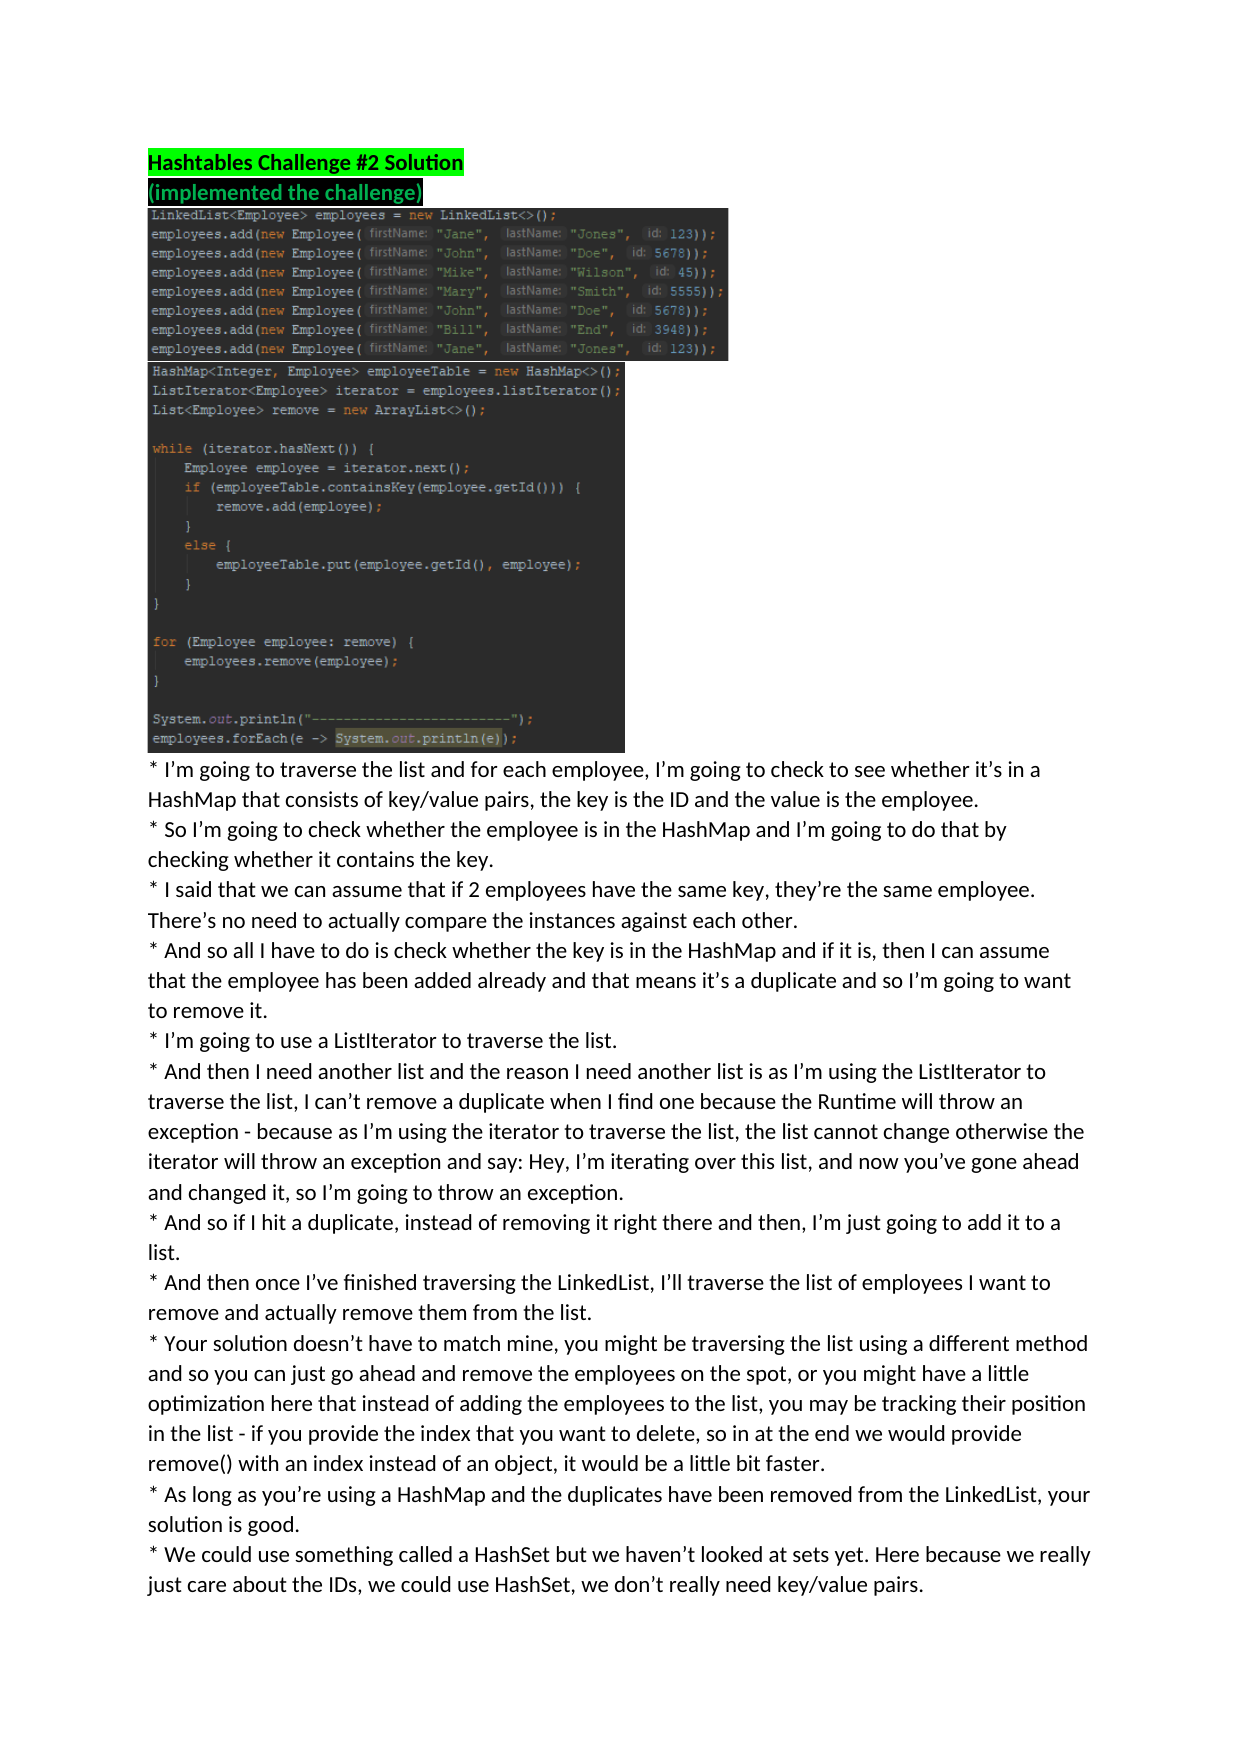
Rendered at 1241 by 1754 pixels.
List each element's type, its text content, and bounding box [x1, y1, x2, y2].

picture [147, 362, 625, 753]
text Hashtables Challenge #2 Solution (implemented the challenge) * I’m going to traverse the list and for each employee, I’m going to check to see whether it’s in a HashMap that consists of key/value pairs, the key is the ID and the value is the employee. * So I’m going to check whether the employee is in the HashMap and I’m going to do that by checking whether it contains the key. * I said that we can assume that if 2 employees have the same key, they’re the same employee. There’s no need to actually compare the instances against each other. * And so all I have to do is check whether the key is in the HashMap and if it is, then I can assume that the employee has been added already and that means it’s a duplicate and so I’m going to want to remove it. * I’m going to use a ListIterator to traverse the list. * And then I need another list and the reason I need another list is as I’m using the ListIterator to traverse the list, I can’t remove a duplicate when I find one because the Runtime will throw an exception - because as I’m using the iterator to traverse the list, the list cannot change otherwise the iterator will throw an exception and say: Hey, I’m iterating over this list, and now you’ve gone ahead and changed it, so I’m going to throw an exception. * And so if I hit a duplicate, instead of removing it right there and then, I’m just going to add it to a list. * And then once I’ve finished traversing the LinkedList, I’ll traverse the list of employees I want to remove and actually remove them from the list. * Your solution doesn’t have to match mine, you might be traversing the list using a different method and so you can just go ahead and remove the employees on the spot, or you might have a little optimization here that instead of adding the employees to the list, you may be tracking their position in the list - if you provide the index that you want to delete, so in at the end we would provide remove() with an index instead of an object, it would be a little bit faster. * As long as you’re using a HashMap and the duplicates have been removed from the LinkedList, your solution is good. * We could use something called a HashSet but we haven’t looked at sets yet. Here because we really just care about the IDs, we could use HashSet, we don’t really need key/value pairs. [148, 148, 1093, 1598]
picture [147, 208, 729, 361]
